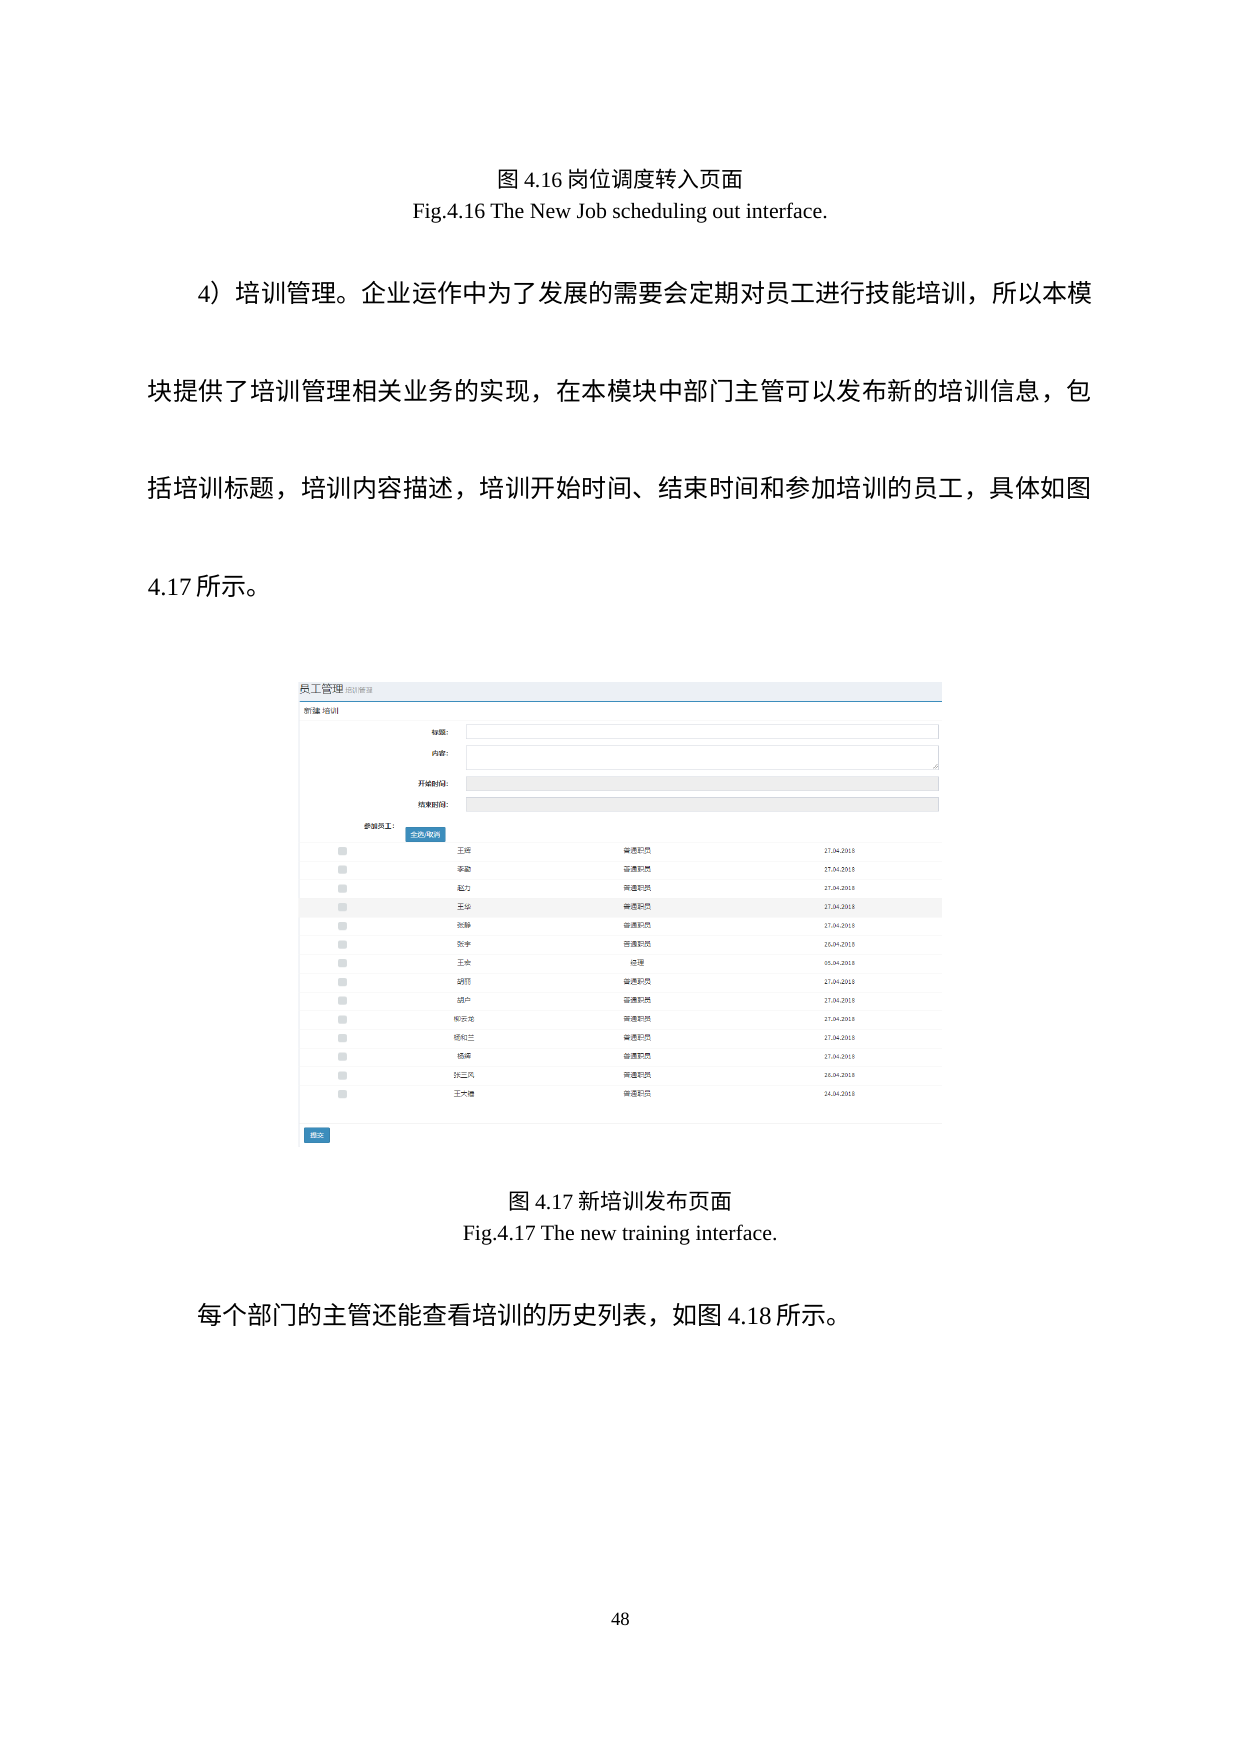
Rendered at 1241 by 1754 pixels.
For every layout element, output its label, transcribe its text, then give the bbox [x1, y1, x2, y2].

text 4）培训管理。企业运作中为了发展的需要会定期对员工进行技能培训，所以本模块提供了培训管理相关业务的实现，在本模块中部门主管可以发布新的培训信息，包括培训标题，培训内容描述，培训开始时间、结束时间和参加培训的员工，具体如图4.17所示。 [148, 259, 1092, 617]
text Fig.4.17 The new training interface. [148, 1216, 1092, 1249]
text Fig.4.16 The New Job scheduling out interface. [148, 194, 1092, 227]
picture [298, 682, 942, 1147]
text 每个部门的主管还能查看培训的历史列表，如图4.18所示。 [148, 1281, 1092, 1346]
text 图4.16 岗位调度转入页面 [148, 162, 1092, 194]
text 图4.17 新培训发布页面 [148, 1184, 1092, 1216]
